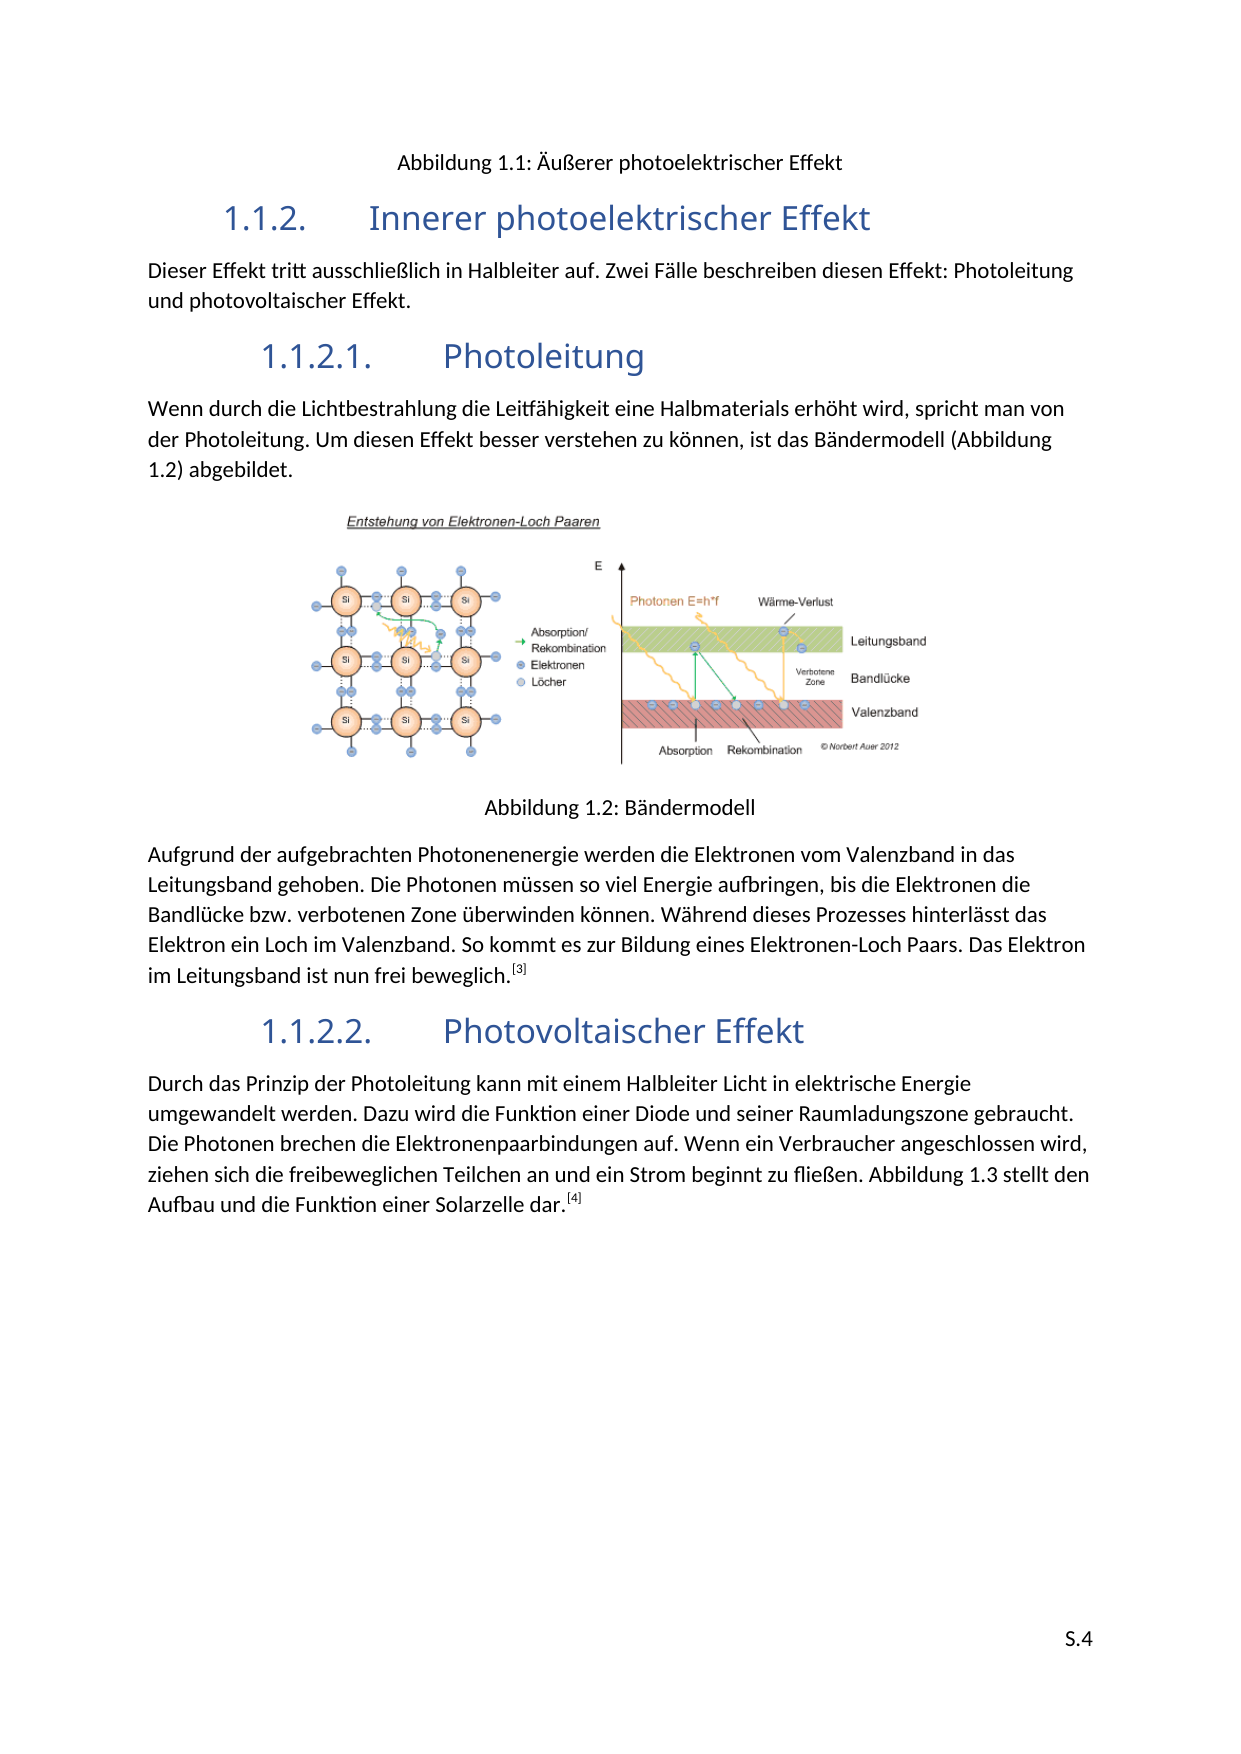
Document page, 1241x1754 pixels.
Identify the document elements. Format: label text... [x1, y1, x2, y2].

text Durch das Prinzip der Photoleitung kann mit einem Halbleiter Licht in elektrische Energie umgewandelt werden. Dazu wird die Funktion einer Diode und seiner Raumladungszone gebraucht. Die Photonen brechen die Elektronenpaarbindungen auf. Wenn ein Verbraucher angeschlossen wird, ziehen sich die freibeweglichen Teilchen an und ein Strom beginnt zu fließen. Abbildung 1.3 stellt den Aufbau und die Funktion einer Solarzelle dar.[4] [148, 1069, 1093, 1218]
text Wenn durch die Lichtbestrahlung die Leitfähigkeit eine Halbmaterials erhöht wird, spricht man von der Photoleitung. Um diesen Effekt besser verstehen zu können, ist das Bändermodell (Abbildung 1.2) abgebildet. [148, 394, 1093, 483]
subtitle Innerer photoelektrischer Effekt [223, 194, 1093, 240]
picture [309, 501, 931, 775]
subtitle Photovoltaischer Effekt [260, 1008, 1093, 1053]
text Aufgrund der aufgebrachten Photonenenergie werden die Elektronen vom Valenzband in das Leitungsband gehoben. Die Photonen müssen so viel Energie aufbringen, bis die Elektronen die Bandlücke bzw. verbotenen Zone überwinden können. Während dieses Prozesses hinterlässt das Elektron ein Loch im Valenzband. So kommt es zur Bildung eines Elektronen-Loch Paars. Das Elektron im Leitungsband ist nun frei beweglich.[3] [148, 840, 1093, 989]
subtitle Photoleitung [260, 333, 1093, 378]
text Abbildung 1.1: Äußerer photoelektrischer Effekt [148, 148, 1093, 176]
text Abbildung 1.2: Bändermodell [148, 793, 1093, 821]
text Dieser Effekt tritt ausschließlich in Halbleiter auf. Zwei Fälle beschreiben diesen Effekt: Photoleitung und photovoltaischer Effekt. [148, 256, 1093, 314]
